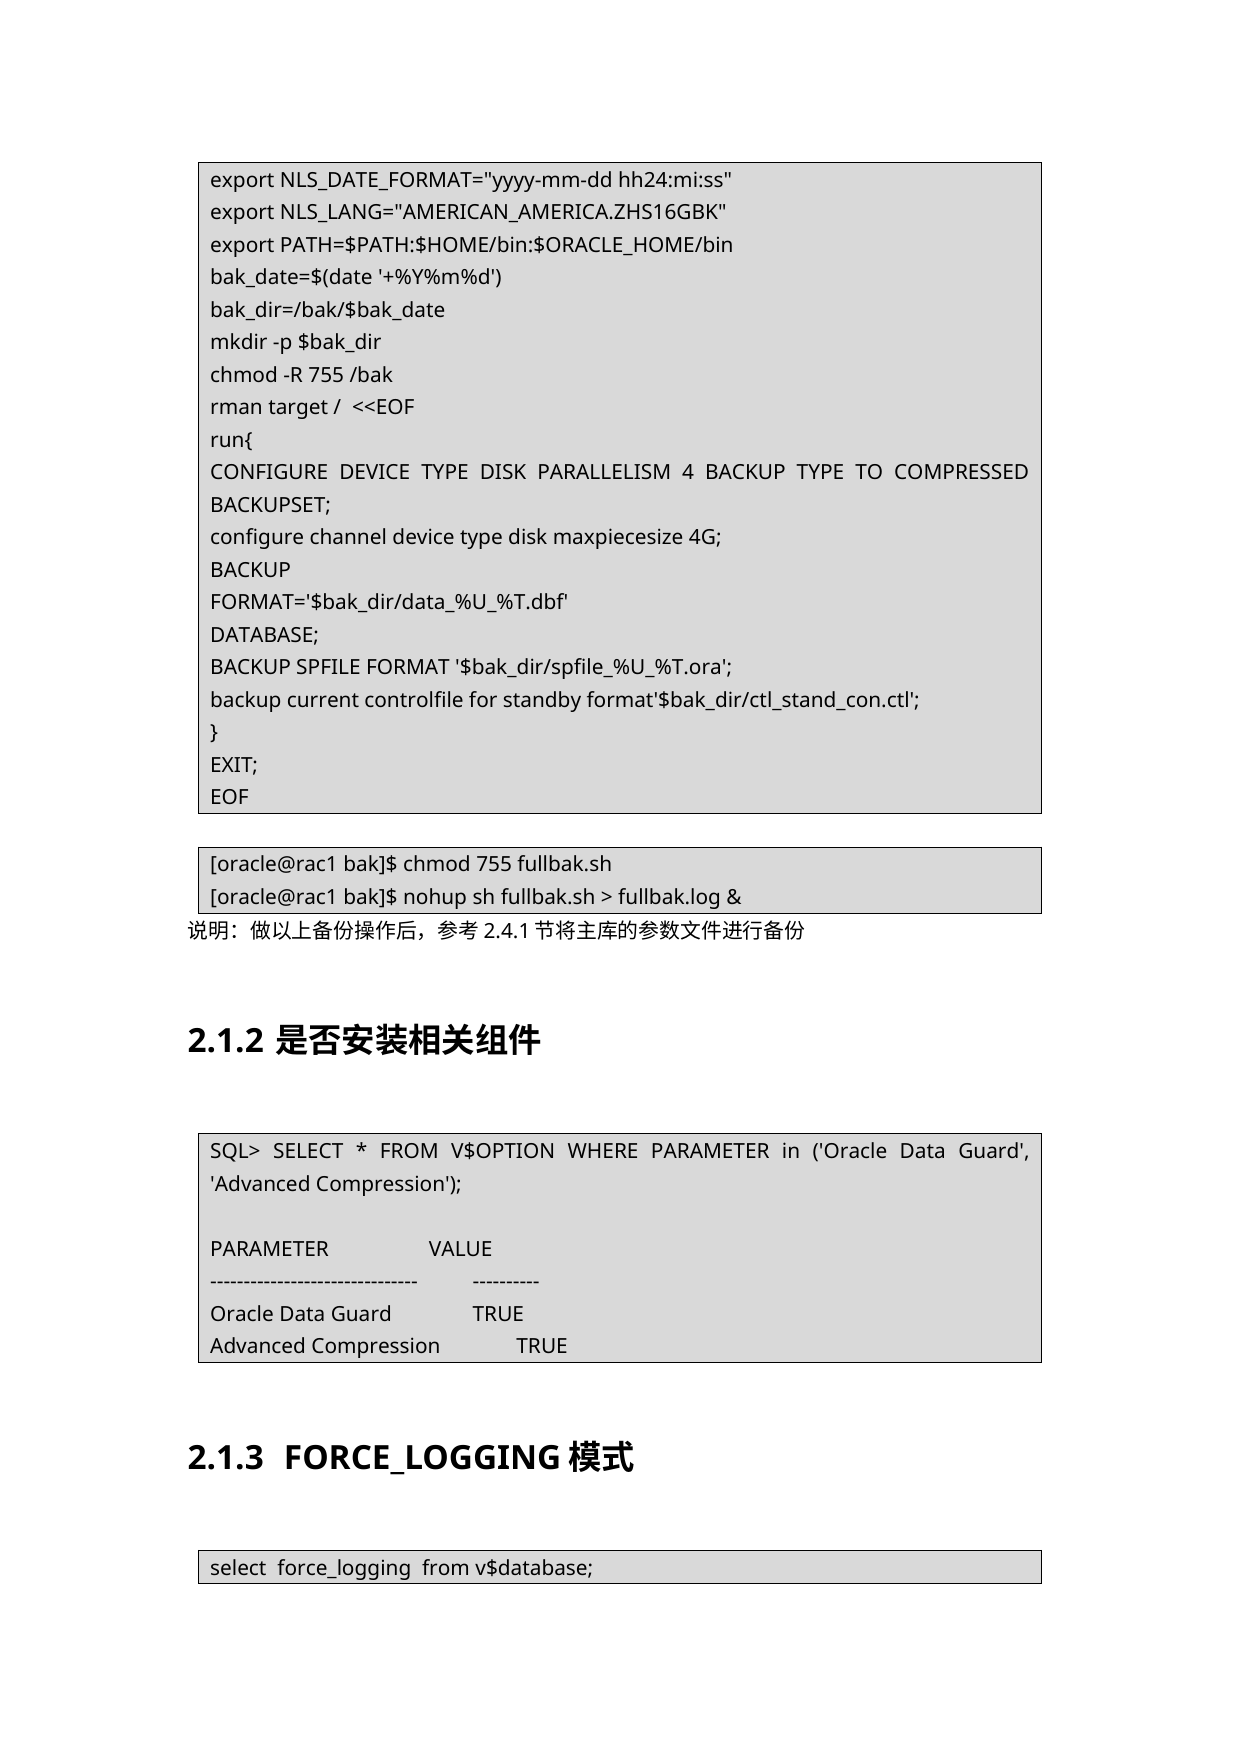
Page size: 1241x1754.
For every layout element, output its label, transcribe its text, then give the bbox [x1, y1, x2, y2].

table_header [oracle@rac1 bak]$ chmod 755 fullbak.sh [oracle@rac1 bak]$ nohup sh fullbak.sh > fullbak.log & [199, 848, 1041, 913]
text 说明：做以上备份操作后，参考2.4.1节将主库的参数文件进行备份 [187, 914, 1053, 946]
subtitle 是否安装相关组件 [187, 1006, 1053, 1071]
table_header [199, 163, 1041, 813]
table_header SQL> SELECT * FROM V$OPTION WHERE PARAMETER in ('Oracle Data Guard', 'Advanced Compression'); PARAMETER VALUE ------------------------------- ---------- Oracle Data Guard TRUE Advanced Compression TRUE [199, 1134, 1041, 1362]
subtitle FORCE_LOGGING模式 [187, 1422, 1053, 1487]
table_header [199, 1551, 1041, 1583]
